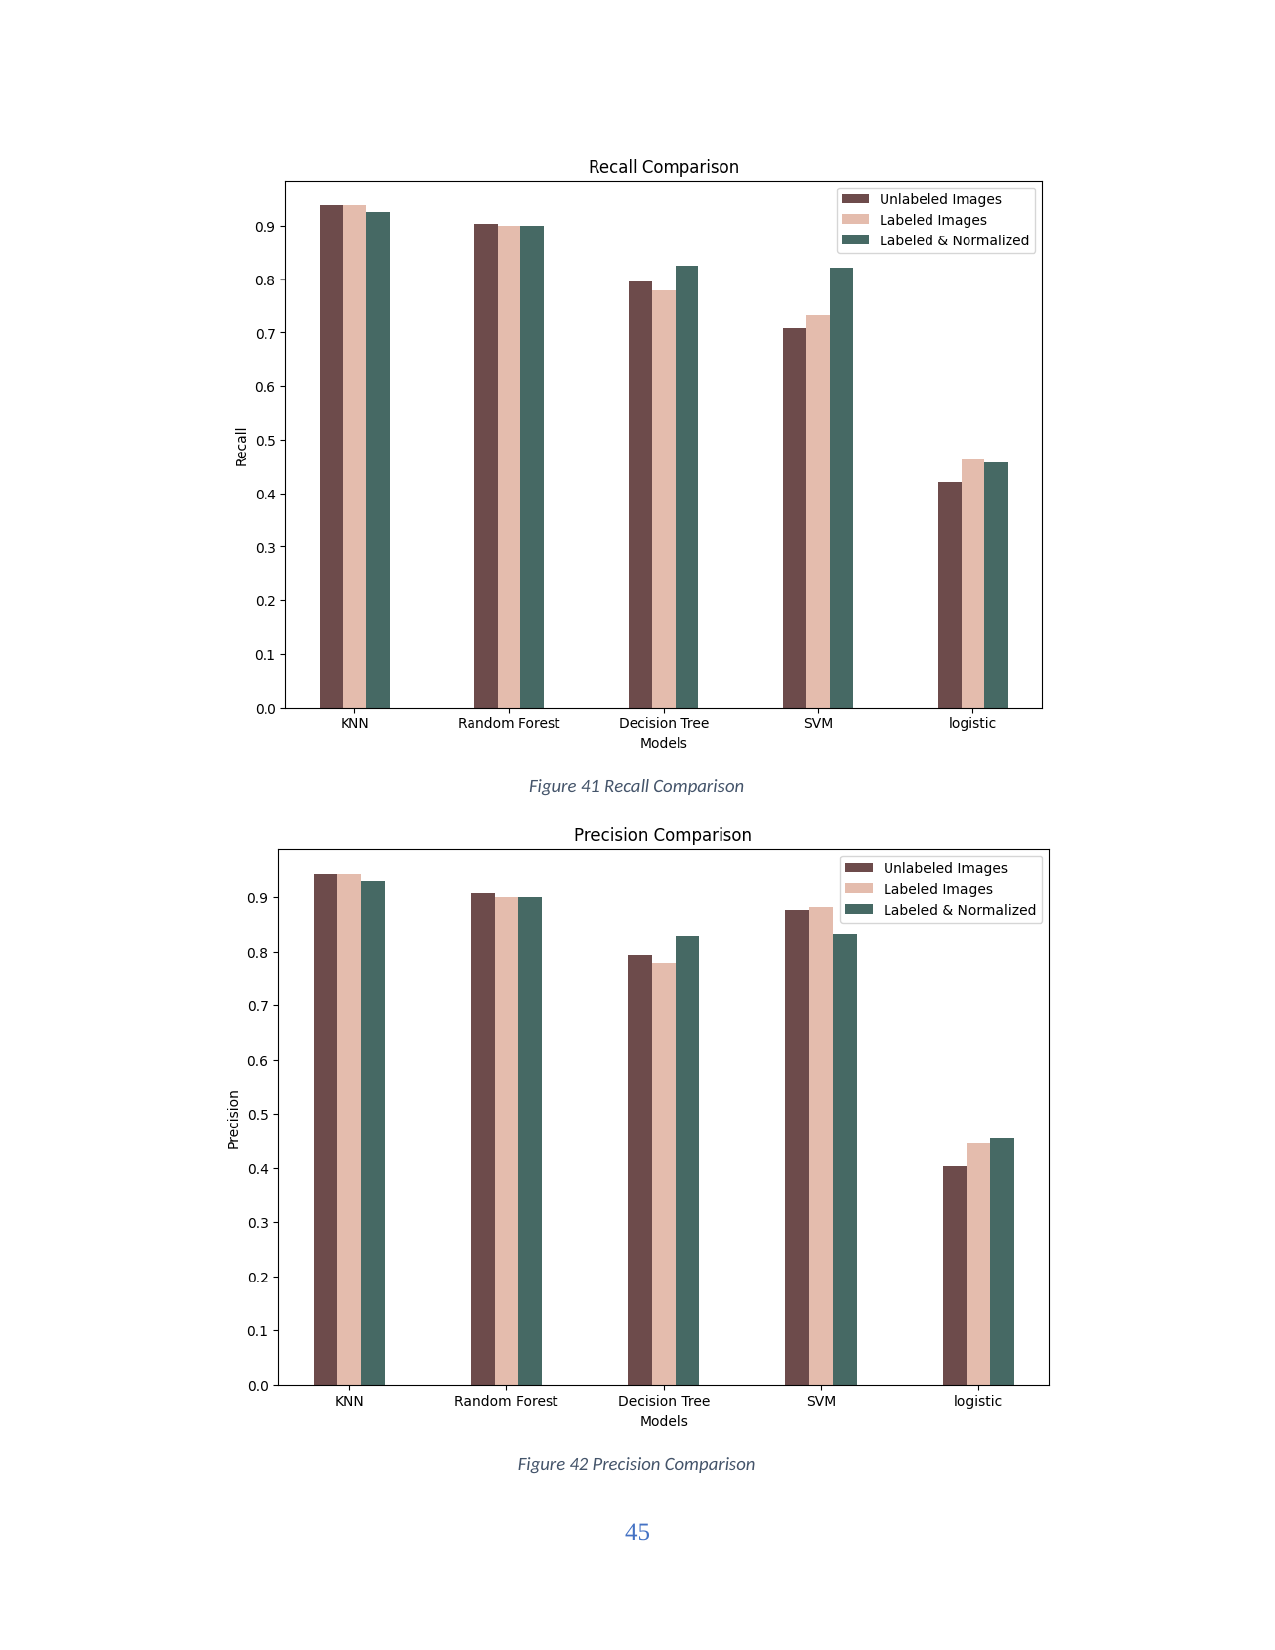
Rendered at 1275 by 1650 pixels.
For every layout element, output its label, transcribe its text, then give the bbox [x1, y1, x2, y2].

picture [225, 150, 1050, 759]
text Figure 42 Precision Comparison [150, 1452, 1125, 1475]
text Figure 41 Recall Comparison [150, 774, 1125, 797]
picture [217, 817, 1058, 1437]
